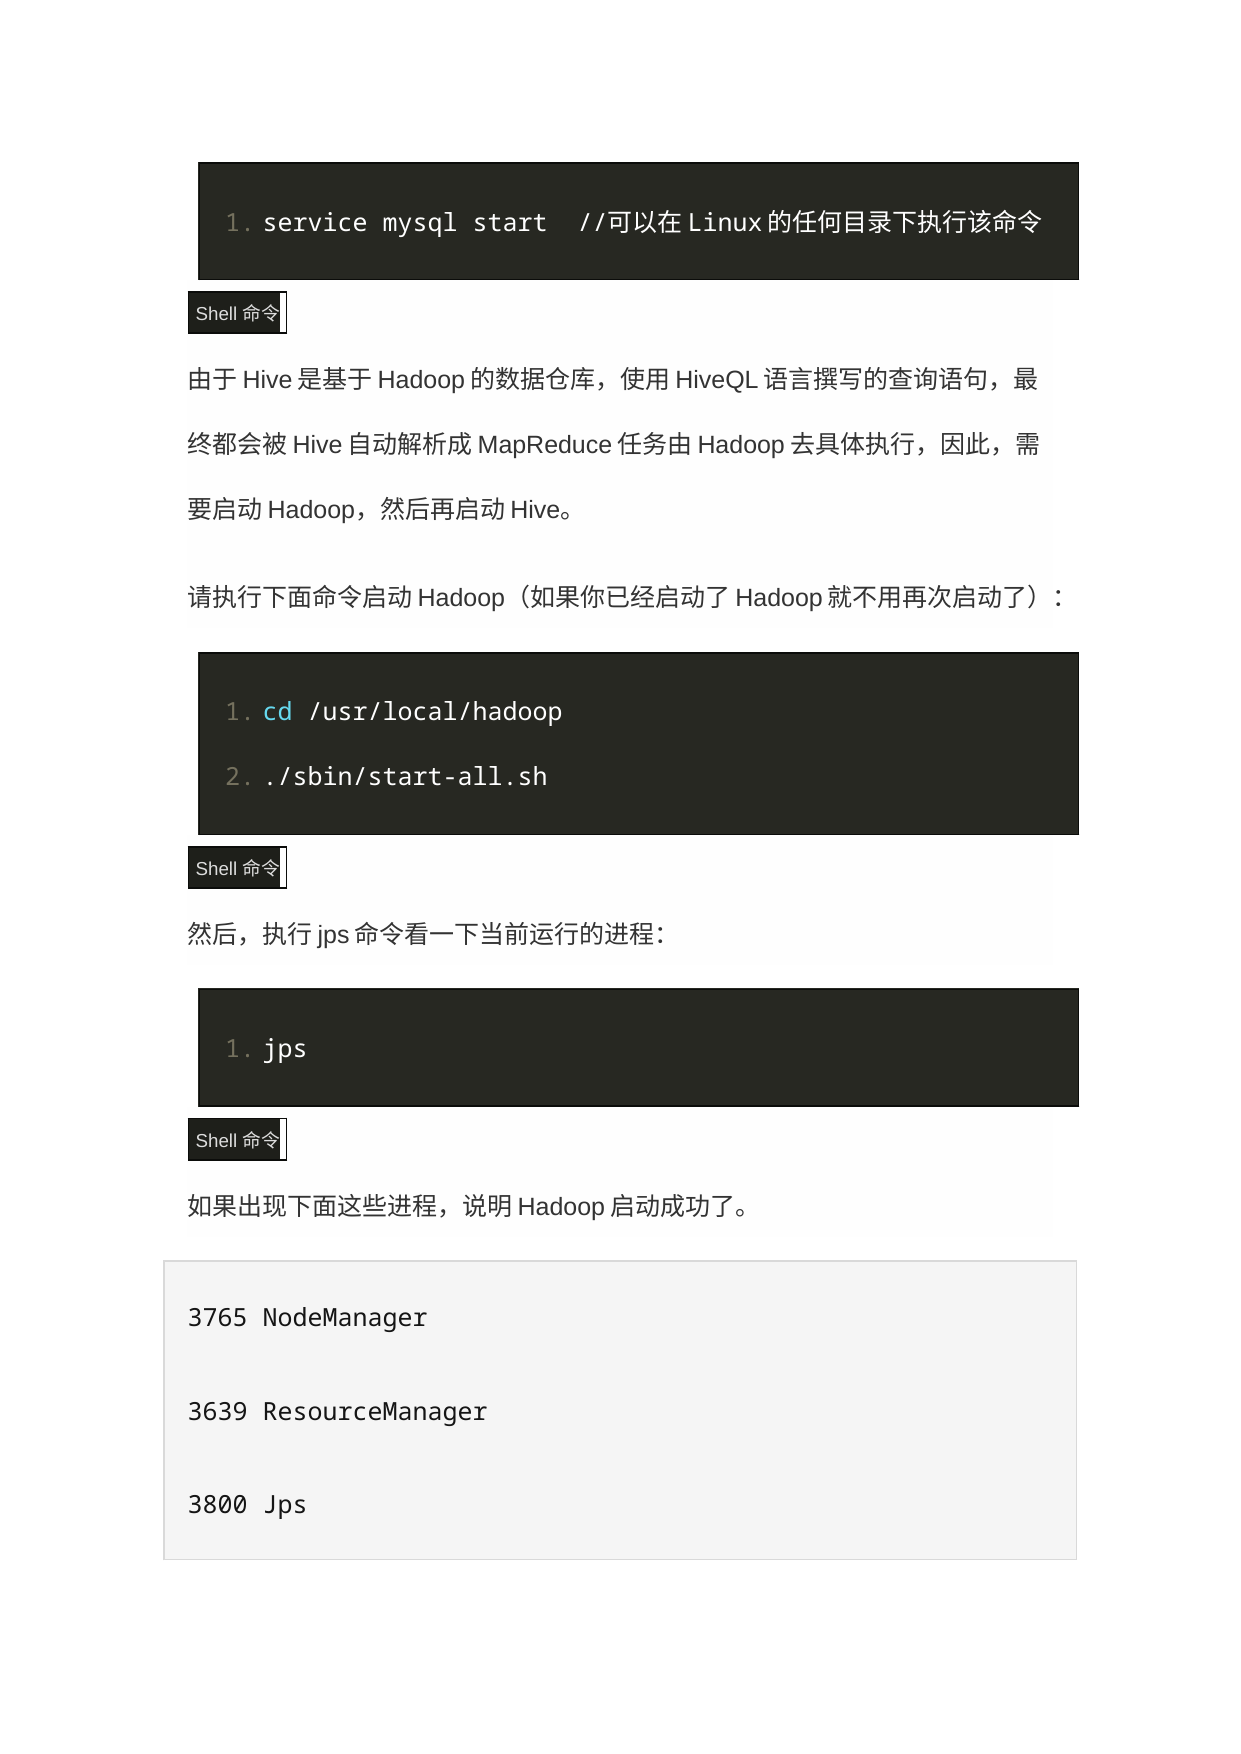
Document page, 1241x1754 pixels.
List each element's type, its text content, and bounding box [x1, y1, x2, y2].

text 然后，执行jps命令看一下当前运行的进程： [187, 900, 1053, 965]
list ./sbin/start-all.sh [200, 717, 1078, 834]
text 3765 NodeManager [165, 1262, 1076, 1349]
text 由于Hive是基于Hadoop的数据仓库，使用HiveQL语言撰写的查询语句，最终都会被Hive自动解析成MapReduce任务由Hadoop去具体执行，因此，需要启动Hadoop，然后再启动Hive。 [187, 345, 1053, 540]
text 3800 Jps [165, 1446, 1076, 1559]
list service mysql start //可以在Linux的任何目录下执行该命令 [200, 164, 1078, 279]
list cd /usr/local/hadoop [200, 654, 1078, 717]
text 3639 ResourceManager [165, 1353, 1076, 1443]
text Shell 命令 [187, 1107, 1053, 1172]
text 如果出现下面这些进程，说明Hadoop启动成功了。 [187, 1172, 1053, 1237]
text Shell 命令 [187, 835, 1053, 900]
list jps [200, 990, 1078, 1105]
text 请执行下面命令启动Hadoop（如果你已经启动了Hadoop就不用再次启动了）： [187, 563, 1053, 628]
text Shell 命令 [187, 280, 1053, 345]
